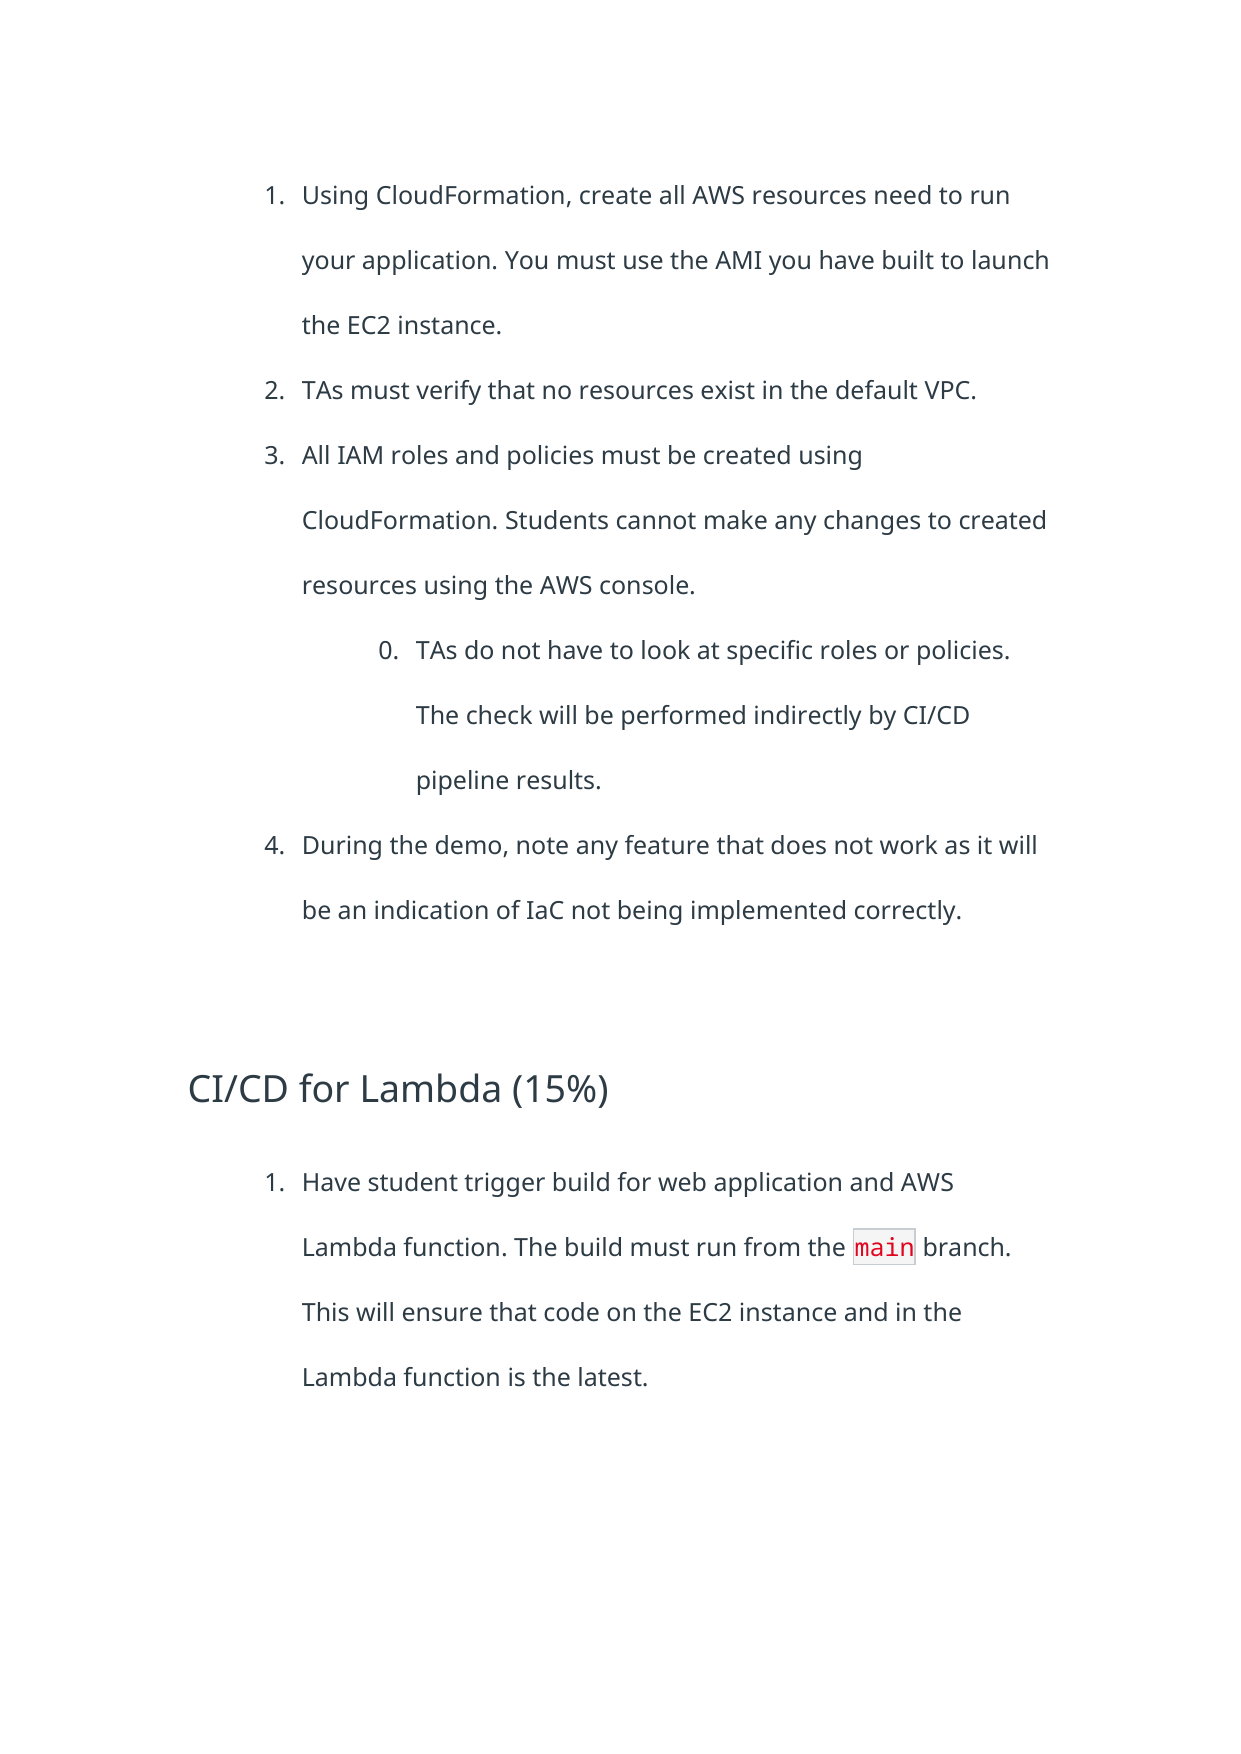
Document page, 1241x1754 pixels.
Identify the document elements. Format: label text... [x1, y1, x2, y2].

list Have student trigger build for web application and AWS Lambda function. The build must run from the main branch. This will ensure that code on the EC2 instance and in the Lambda function is the latest. [264, 1149, 1053, 1409]
list During the demo, note any feature that does not work as it will be an indication of IaC not being implemented correctly. [264, 812, 1053, 942]
list TAs do not have to look at specific roles or policies. The check will be performed indirectly by CI/CD pipeline results. [378, 617, 1053, 812]
list All IAM roles and policies must be created using CloudFormation. Students cannot make any changes to created resources using the AWS console. [264, 422, 1053, 617]
list TAs must verify that no resources exist in the default VPC. [264, 357, 1053, 422]
list Using CloudFormation, create all AWS resources need to run your application. You must use the AMI you have built to launch the EC2 instance. [264, 162, 1053, 357]
text CI/CD for Lambda (15%) [187, 1055, 1053, 1120]
